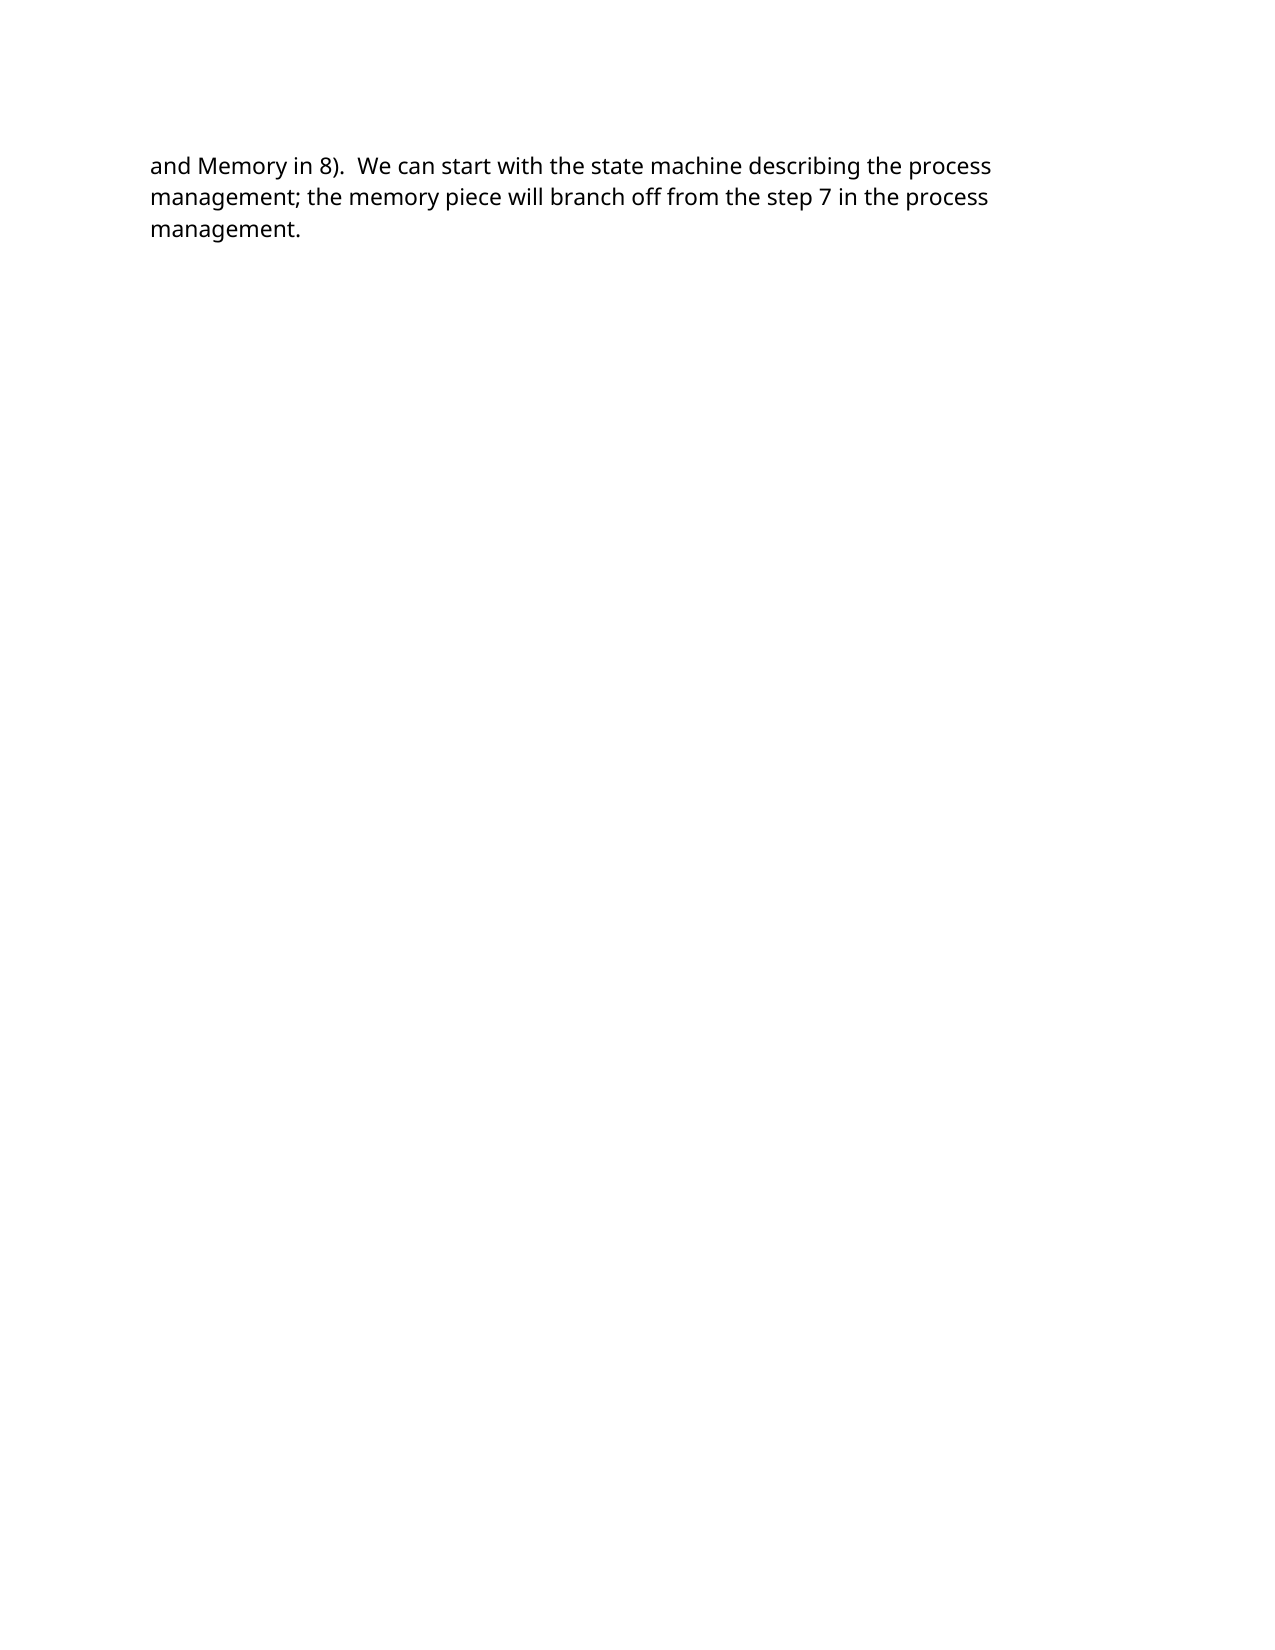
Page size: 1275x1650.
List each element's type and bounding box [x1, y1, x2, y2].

text [150, 150, 1125, 244]
